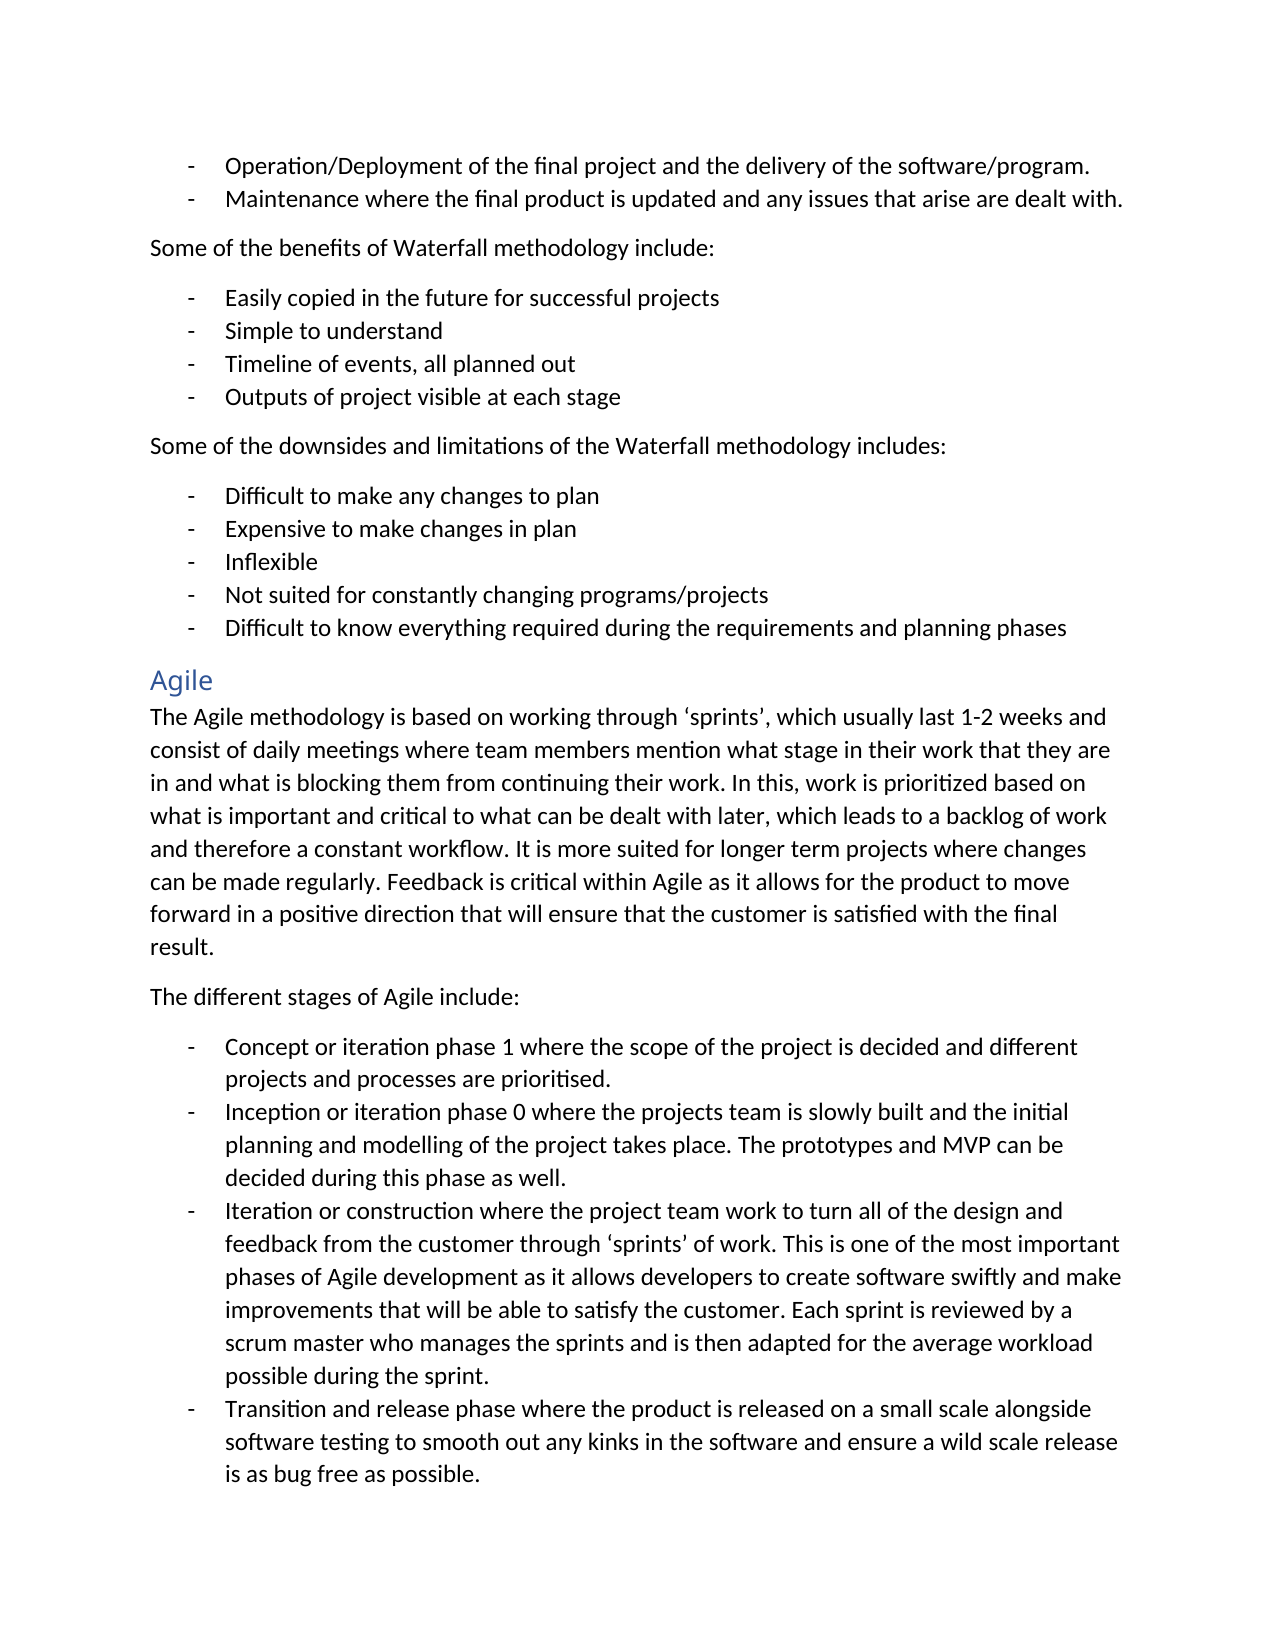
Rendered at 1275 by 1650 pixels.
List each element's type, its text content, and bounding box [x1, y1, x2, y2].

list Outputs of project visible at each stage [187, 381, 1125, 411]
subtitle Agile [150, 661, 1125, 698]
list Iteration or construction where the project team work to turn all of the design and feedback from the customer through ‘sprints’ of work. This is one of the most important phases of Agile development as it allows developers to create software swiftly and make improvements that will be able to satisfy the customer. Each sprint is reviewed by a scrum master who manages the sprints and is then adapted for the average workload possible during the sprint. [187, 1195, 1125, 1390]
list Simple to understand [187, 315, 1125, 346]
list Difficult to make any changes to plan [187, 480, 1125, 511]
list Easily copied in the future for successful projects [187, 282, 1125, 313]
list Inflexible [187, 546, 1125, 576]
list Not suited for constantly changing programs/projects [187, 579, 1125, 609]
text Some of the benefits of Waterfall methodology include: [150, 232, 1125, 263]
list Maintenance where the final product is updated and any issues that arise are dealt with. [187, 183, 1125, 213]
text The different stages of Agile include: [150, 981, 1125, 1012]
list Inception or iteration phase 0 where the projects team is slowly built and the initial planning and modelling of the project takes place. The prototypes and MVP can be decided during this phase as well. [187, 1096, 1125, 1193]
text Some of the downsides and limitations of the Waterfall methodology includes: [150, 430, 1125, 461]
list Expensive to make changes in plan [187, 513, 1125, 543]
list Timeline of events, all planned out [187, 348, 1125, 378]
list Operation/Deployment of the final project and the delivery of the software/program. [187, 150, 1125, 181]
list Transition and release phase where the product is released on a small scale alongside software testing to smooth out any kinks in the software and ensure a wild scale release is as bug free as possible. [187, 1393, 1125, 1489]
list Difficult to know everything required during the requirements and planning phases [187, 612, 1125, 642]
list Concept or iteration phase 1 where the scope of the project is decided and different projects and processes are prioritised. [187, 1031, 1125, 1094]
text The Agile methodology is based on working through ‘sprints’, which usually last 1-2 weeks and consist of daily meetings where team members mention what stage in their work that they are in and what is blocking them from continuing their work. In this, work is prioritized based on what is important and critical to what can be dealt with later, which leads to a backlog of work and therefore a constant workflow. It is more suited for longer term projects where changes can be made regularly. Feedback is critical within Agile as it allows for the product to move forward in a positive direction that will ensure that the customer is satisfied with the final result. [150, 701, 1125, 962]
